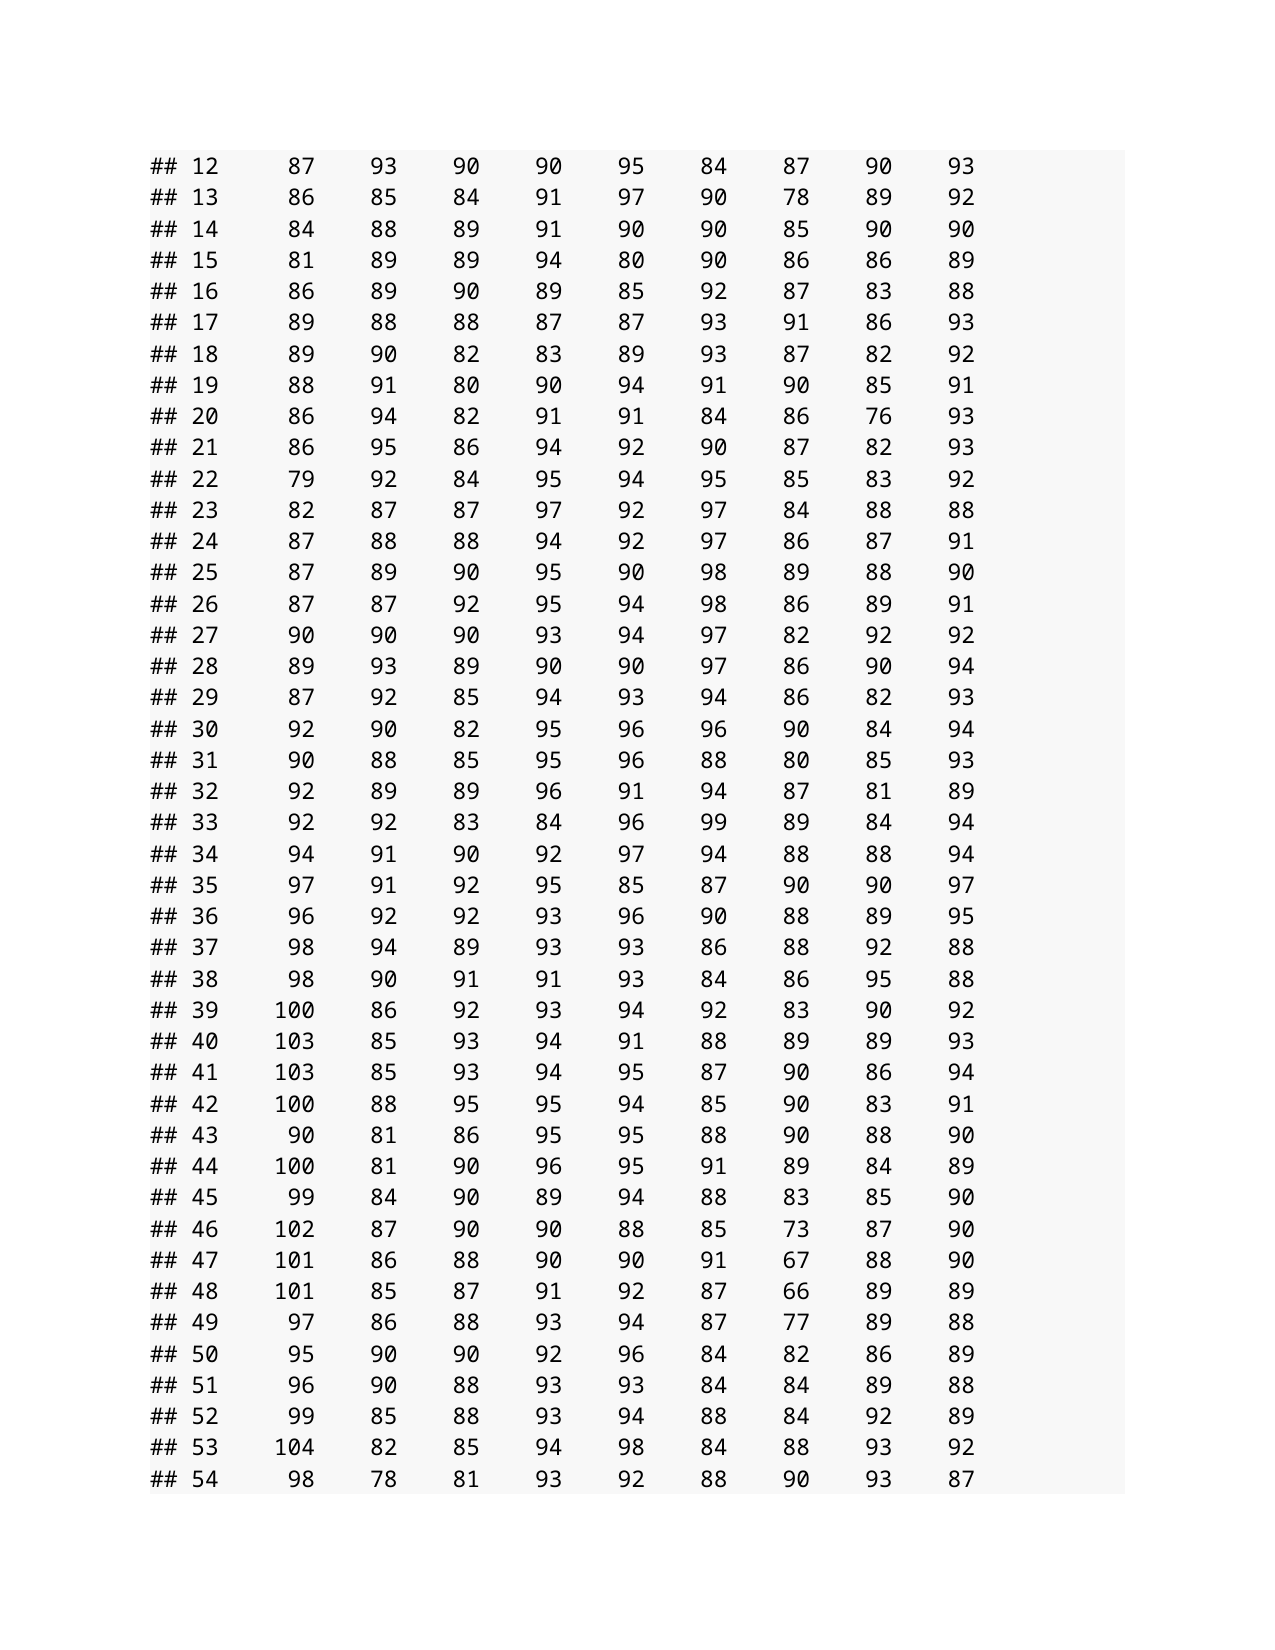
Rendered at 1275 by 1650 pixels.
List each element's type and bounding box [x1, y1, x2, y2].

text [150, 150, 1125, 1494]
